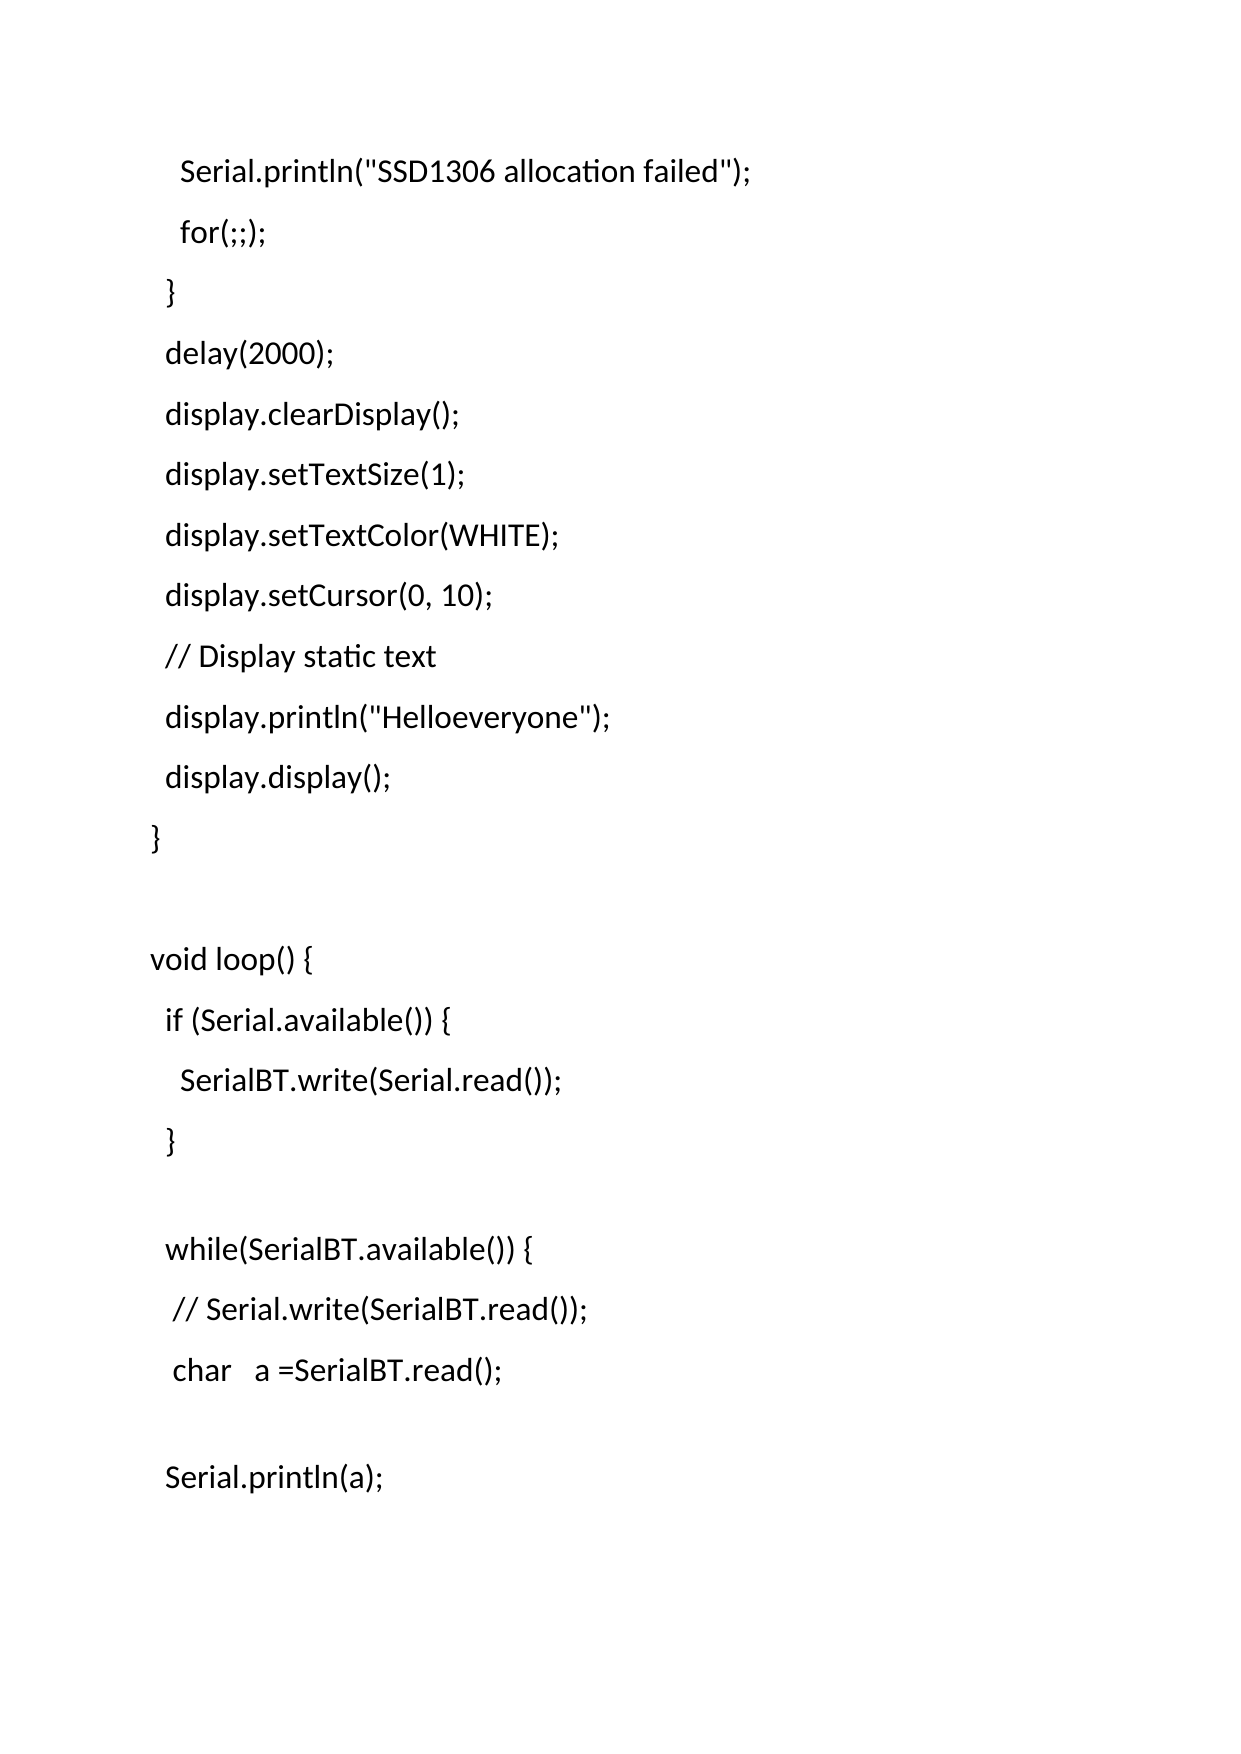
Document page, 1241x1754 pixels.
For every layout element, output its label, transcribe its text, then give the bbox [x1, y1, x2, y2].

text for(;;); [150, 211, 1090, 251]
text display.setTextSize(1); [150, 453, 1090, 494]
text void loop() { [150, 938, 1090, 979]
text char a =SerialBT.read(); [150, 1349, 1090, 1389]
text display.clearDisplay(); [150, 392, 1090, 433]
text SerialBT.write(Serial.read()); [150, 1059, 1090, 1100]
text display.println("Helloeveryone"); [150, 696, 1090, 736]
text // Display static text [150, 635, 1090, 676]
text display.display(); [150, 756, 1090, 797]
text } [150, 1120, 1090, 1161]
text if (Serial.available()) { [150, 999, 1090, 1039]
text Serial.println(a); [150, 1456, 1090, 1497]
text Serial.println("SSD1306 allocation failed"); [150, 150, 1090, 191]
text } [150, 817, 1090, 858]
text delay(2000); [150, 332, 1090, 373]
text display.setTextColor(WHITE); [150, 514, 1090, 554]
text } [150, 271, 1090, 312]
text display.setCursor(0, 10); [150, 574, 1090, 615]
text // Serial.write(SerialBT.read()); [150, 1288, 1090, 1329]
text while(SerialBT.available()) { [150, 1227, 1090, 1268]
